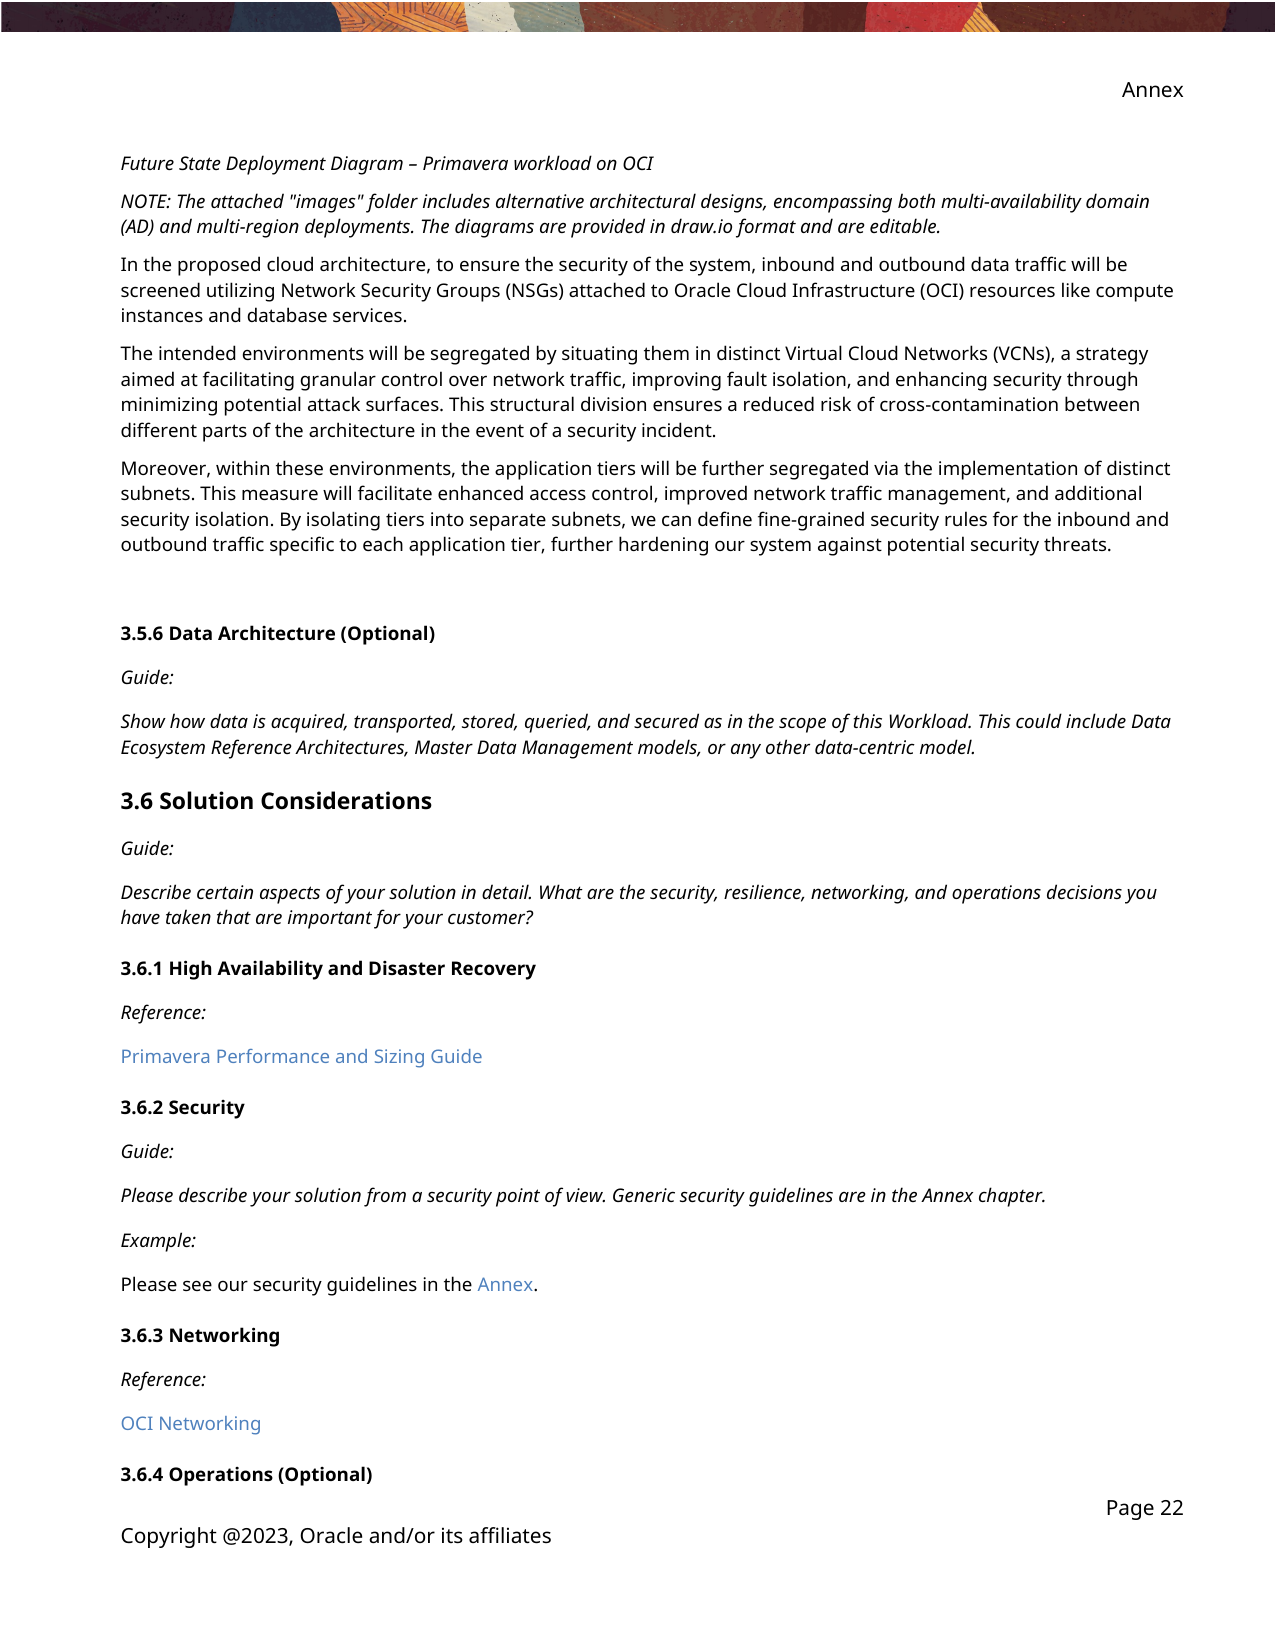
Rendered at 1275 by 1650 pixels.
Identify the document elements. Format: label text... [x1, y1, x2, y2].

text Guide: [120, 1138, 1184, 1164]
subtitle High Availability and Disaster Recovery [120, 955, 1184, 981]
text Future State Deployment Diagram – Primavera workload on OCI [120, 150, 1184, 176]
text Reference: [120, 1366, 1184, 1392]
text Please see our security guidelines in the Annex. [120, 1271, 1184, 1297]
text NOTE: The attached "images" folder includes alternative architectural designs, encompassing both multi-availability domain (AD) and multi-region deployments. The diagrams are provided in draw.io format and are editable. [120, 188, 1184, 239]
subtitle Networking [120, 1322, 1184, 1347]
text Reference: [120, 999, 1184, 1025]
text Moreover, within these environments, the application tiers will be further segregated via the implementation of distinct subnets. This measure will facilitate enhanced access control, improved network traffic management, and additional security isolation. By isolating tiers into separate subnets, we can define fine-grained security rules for the inbound and outbound traffic specific to each application tier, further hardening our system against potential security threats. [120, 455, 1184, 557]
text Example: [120, 1227, 1184, 1253]
text The intended environments will be segregated by situating them in distinct Virtual Cloud Networks (VCNs), a strategy aimed at facilitating granular control over network traffic, improving fault isolation, and enhancing security through minimizing potential attack surfaces. This structural division ensures a reduced risk of cross-contamination between different parts of the architecture in the event of a security incident. [120, 341, 1184, 443]
text Describe certain aspects of your solution in detail. What are the security, resilience, networking, and operations decisions you have taken that are important for your customer? [120, 879, 1184, 930]
subtitle Security [120, 1094, 1184, 1120]
text In the proposed cloud architecture, to ensure the security of the system, inbound and outbound data traffic will be screened utilizing Network Security Groups (NSGs) attached to Oracle Cloud Infrastructure (OCI) resources like compute instances and database services. [120, 252, 1184, 328]
text OCI Networking [120, 1410, 1184, 1436]
subtitle Operations (Optional) [120, 1461, 1184, 1486]
text Show how data is acquired, transported, stored, queried, and secured as in the scope of this Workload. This could include Data Ecosystem Reference Architectures, Master Data Management models, or any other data-centric model. [120, 709, 1184, 760]
picture [1, 2, 1275, 32]
text Please describe your solution from a security point of view. Generic security guidelines are in the Annex chapter. [120, 1183, 1184, 1208]
text Primavera Performance and Sizing Guide [120, 1044, 1184, 1069]
text Guide: [120, 835, 1184, 860]
subtitle Solution Considerations [120, 785, 1184, 816]
text Guide: [120, 664, 1184, 690]
subtitle Data Architecture (Optional) [120, 620, 1184, 646]
